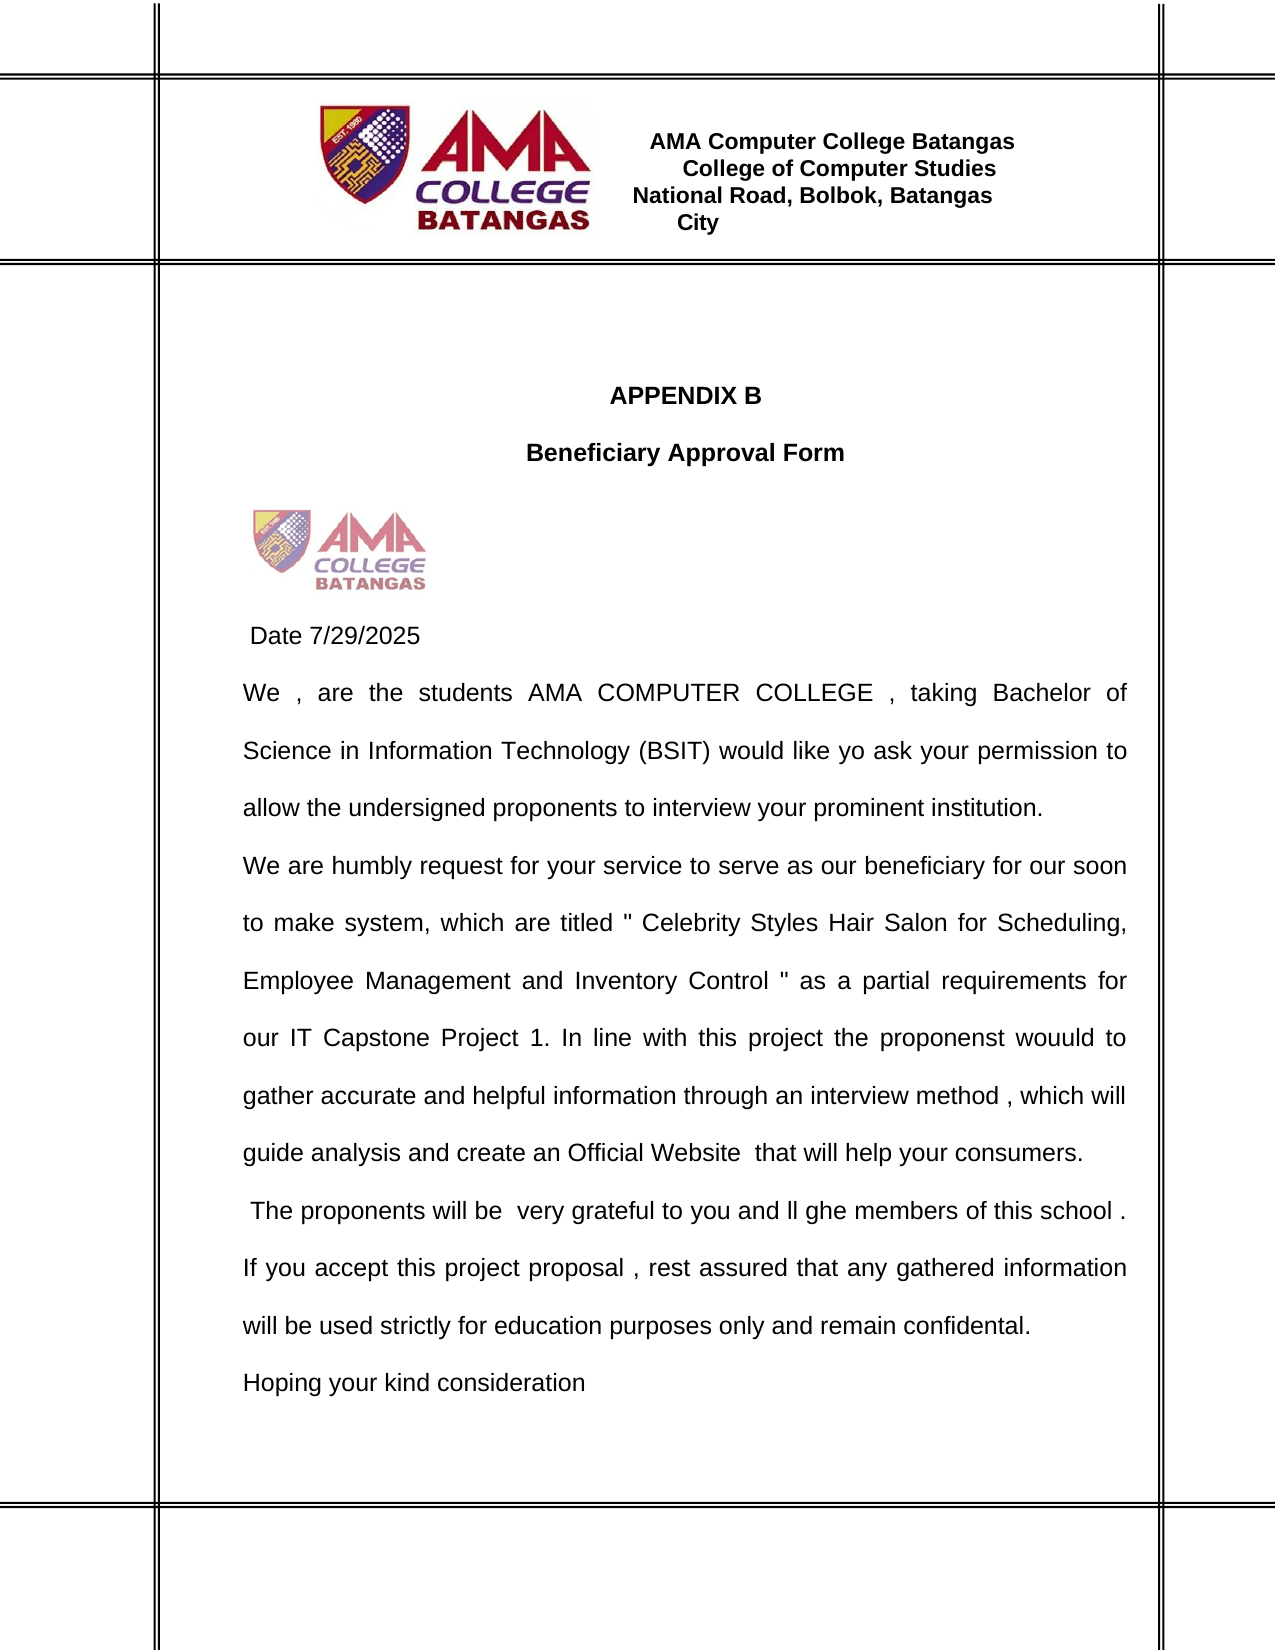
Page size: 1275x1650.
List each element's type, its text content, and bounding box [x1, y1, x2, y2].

text Date 7/29/2025 [243, 621, 1128, 649]
text Beneficiary Approval Form [243, 438, 1128, 467]
text We are humbly request for your service to serve as our beneficiary for our soon to make system, which are titled " Celebrity Styles Hair Salon for Scheduling, Employee Management and Inventory Control " as a partial requirements for our IT Capstone Project 1. In line with this project the proponenst wouuld to gather accurate and helpful information through an interview method , which will guide analysis and create an Official Website that will help your consumers. [243, 851, 1128, 1167]
picture [242, 495, 452, 595]
text Hoping your kind consideration [243, 1368, 1128, 1397]
text We , are the students AMA COMPUTER COLLEGE , taking Bachelor of Science in Information Technology (BSIT) would like yo ask your permission to allow the undersigned proponents to interview your prominent institution. [243, 678, 1128, 822]
picture [314, 100, 596, 237]
text The proponents will be very grateful to you and ll ghe members of this school . If you accept this project proposal , rest assured that any gathered information will be used strictly for education purposes only and remain confidental. [243, 1196, 1128, 1339]
text APPENDIX B [243, 381, 1128, 409]
